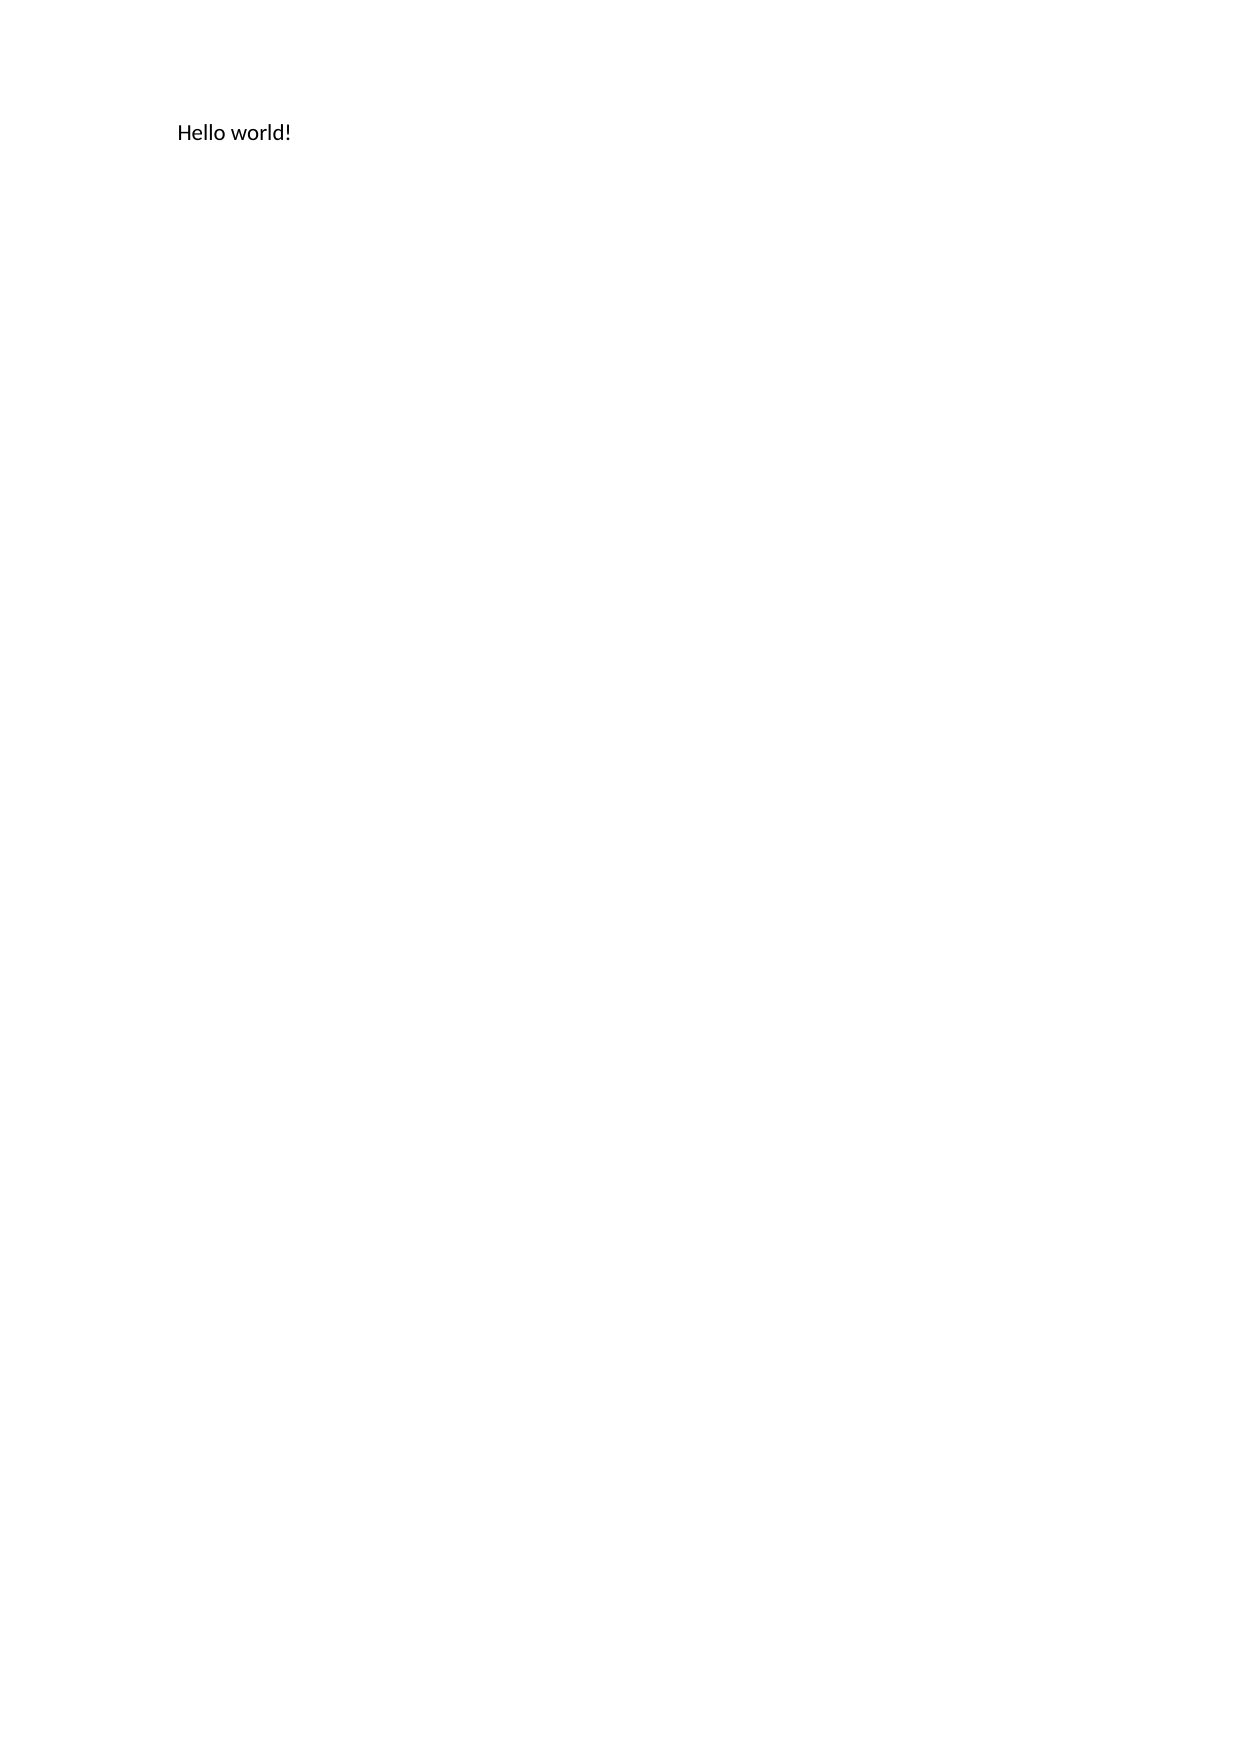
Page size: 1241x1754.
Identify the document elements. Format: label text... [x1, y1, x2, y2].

text Hello world! [177, 118, 1152, 146]
